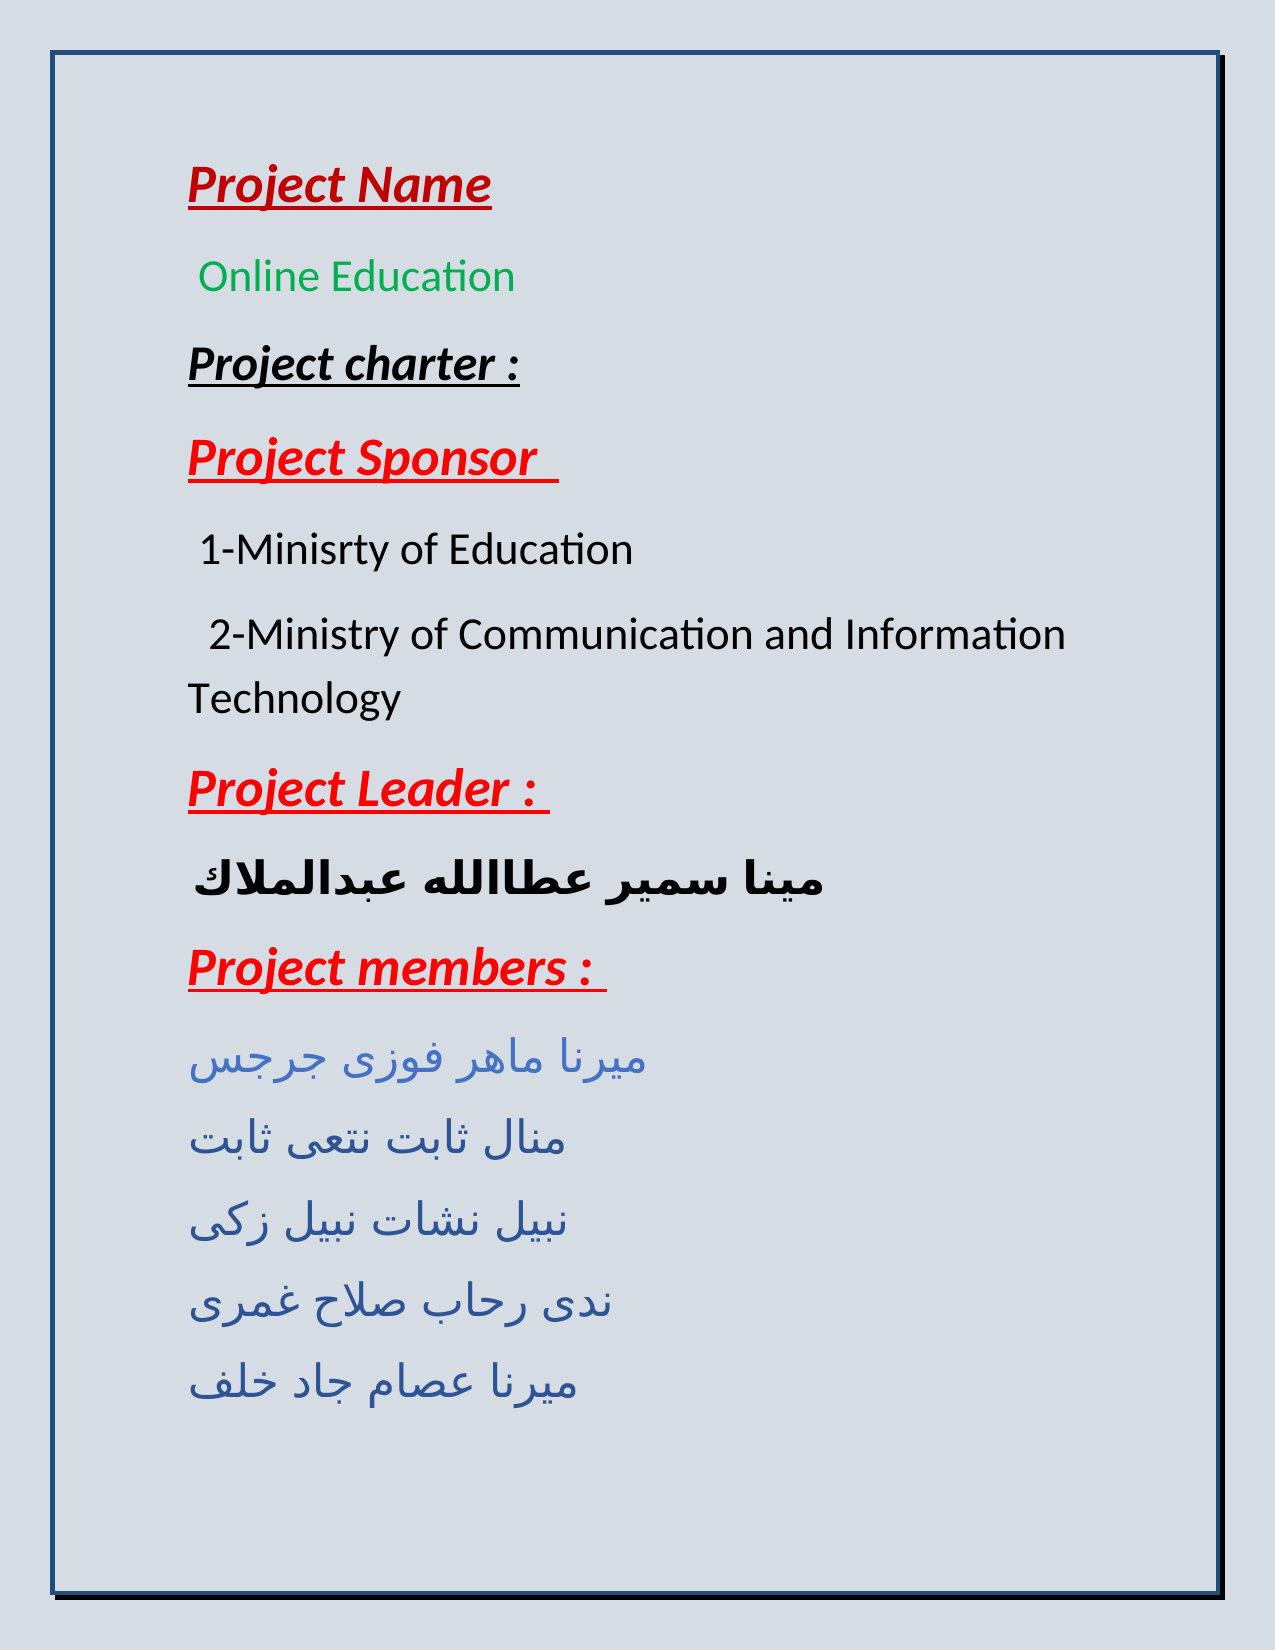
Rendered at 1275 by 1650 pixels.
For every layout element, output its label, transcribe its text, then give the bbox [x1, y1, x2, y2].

text نبيل نشات نبيل زكى [187, 1192, 1083, 1245]
text ندى رحاب صلاح غمرى [187, 1273, 1083, 1326]
text Project Leader : [187, 754, 1083, 820]
text ميرنا عصام جاد خلف [187, 1355, 1083, 1407]
text منال ثابت نتعى ثابت [187, 1111, 1083, 1163]
text مينا سمير عطاالله عبدالملاك [187, 851, 1083, 904]
text Project Name [187, 150, 1083, 216]
text ميرنا ماهر فوزى جرجس [187, 1029, 1083, 1082]
text Project members : [187, 932, 1083, 999]
text 1-Minisrty of Education [187, 520, 1083, 576]
text Online Education [187, 247, 1083, 303]
text 2-Ministry of Communication and Information Technology [187, 605, 1083, 725]
text Project Sponsor [187, 423, 1083, 489]
text Project charter : [187, 332, 1083, 393]
